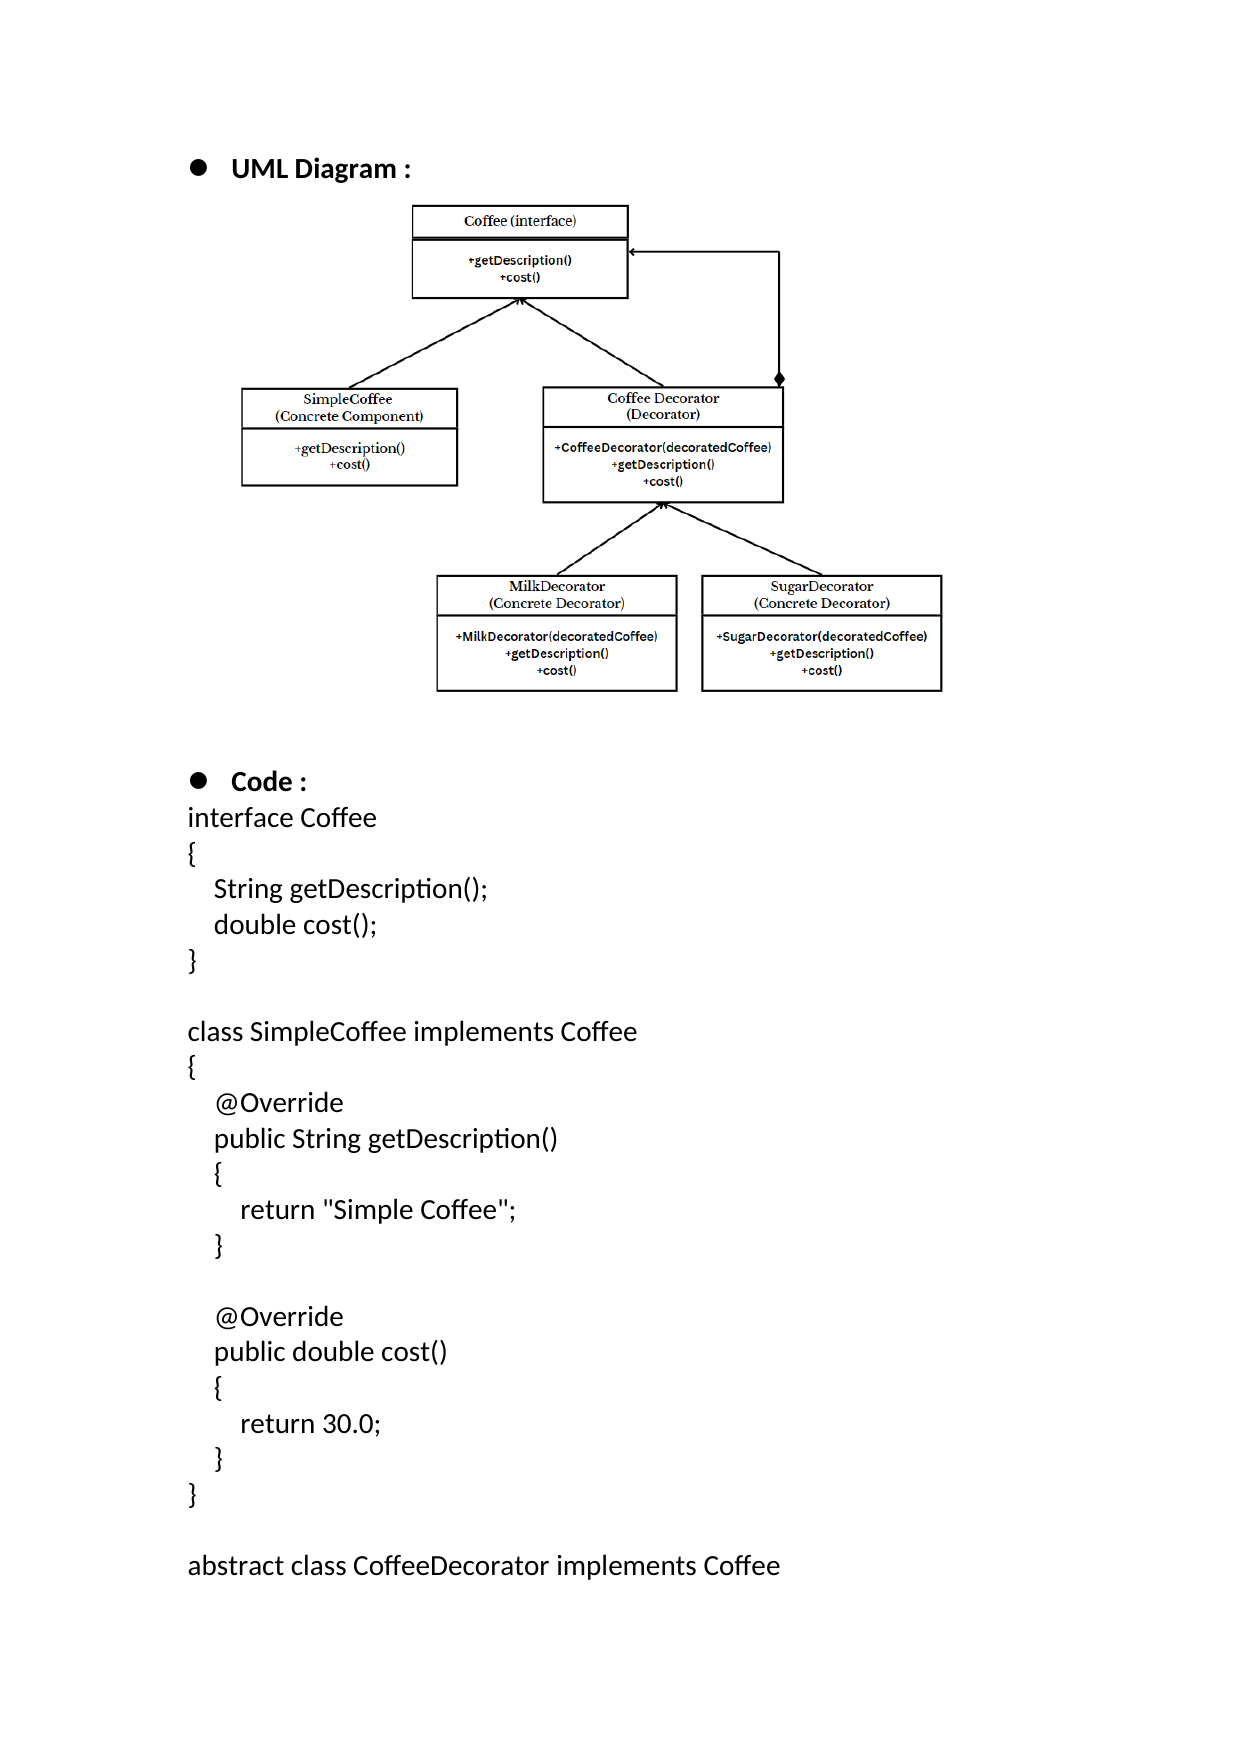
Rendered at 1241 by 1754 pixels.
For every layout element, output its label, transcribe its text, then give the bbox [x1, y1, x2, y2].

list { [187, 1048, 1053, 1084]
list } [187, 1440, 1053, 1476]
list } [187, 1227, 1053, 1262]
list interface Coffee [187, 799, 1053, 835]
list @Override [187, 1298, 1053, 1333]
list public String getDescription() [187, 1120, 1053, 1155]
list { [187, 1155, 1053, 1191]
list Code : [187, 763, 1053, 799]
list UML Diagram : [187, 150, 1053, 186]
list } [187, 1476, 1053, 1512]
list double cost(); [187, 906, 1053, 942]
list abstract class CoffeeDecorator implements Coffee [187, 1547, 1053, 1583]
list String getDescription(); [187, 870, 1053, 906]
list { [187, 835, 1053, 870]
list } [187, 942, 1053, 977]
list return "Simple Coffee"; [187, 1191, 1053, 1227]
list return 30.0; [187, 1405, 1053, 1440]
list @Override [187, 1084, 1053, 1120]
list { [187, 1369, 1053, 1405]
list class SimpleCoffee implements Coffee [187, 1013, 1053, 1048]
list public double cost() [187, 1333, 1053, 1369]
picture [194, 185, 980, 703]
